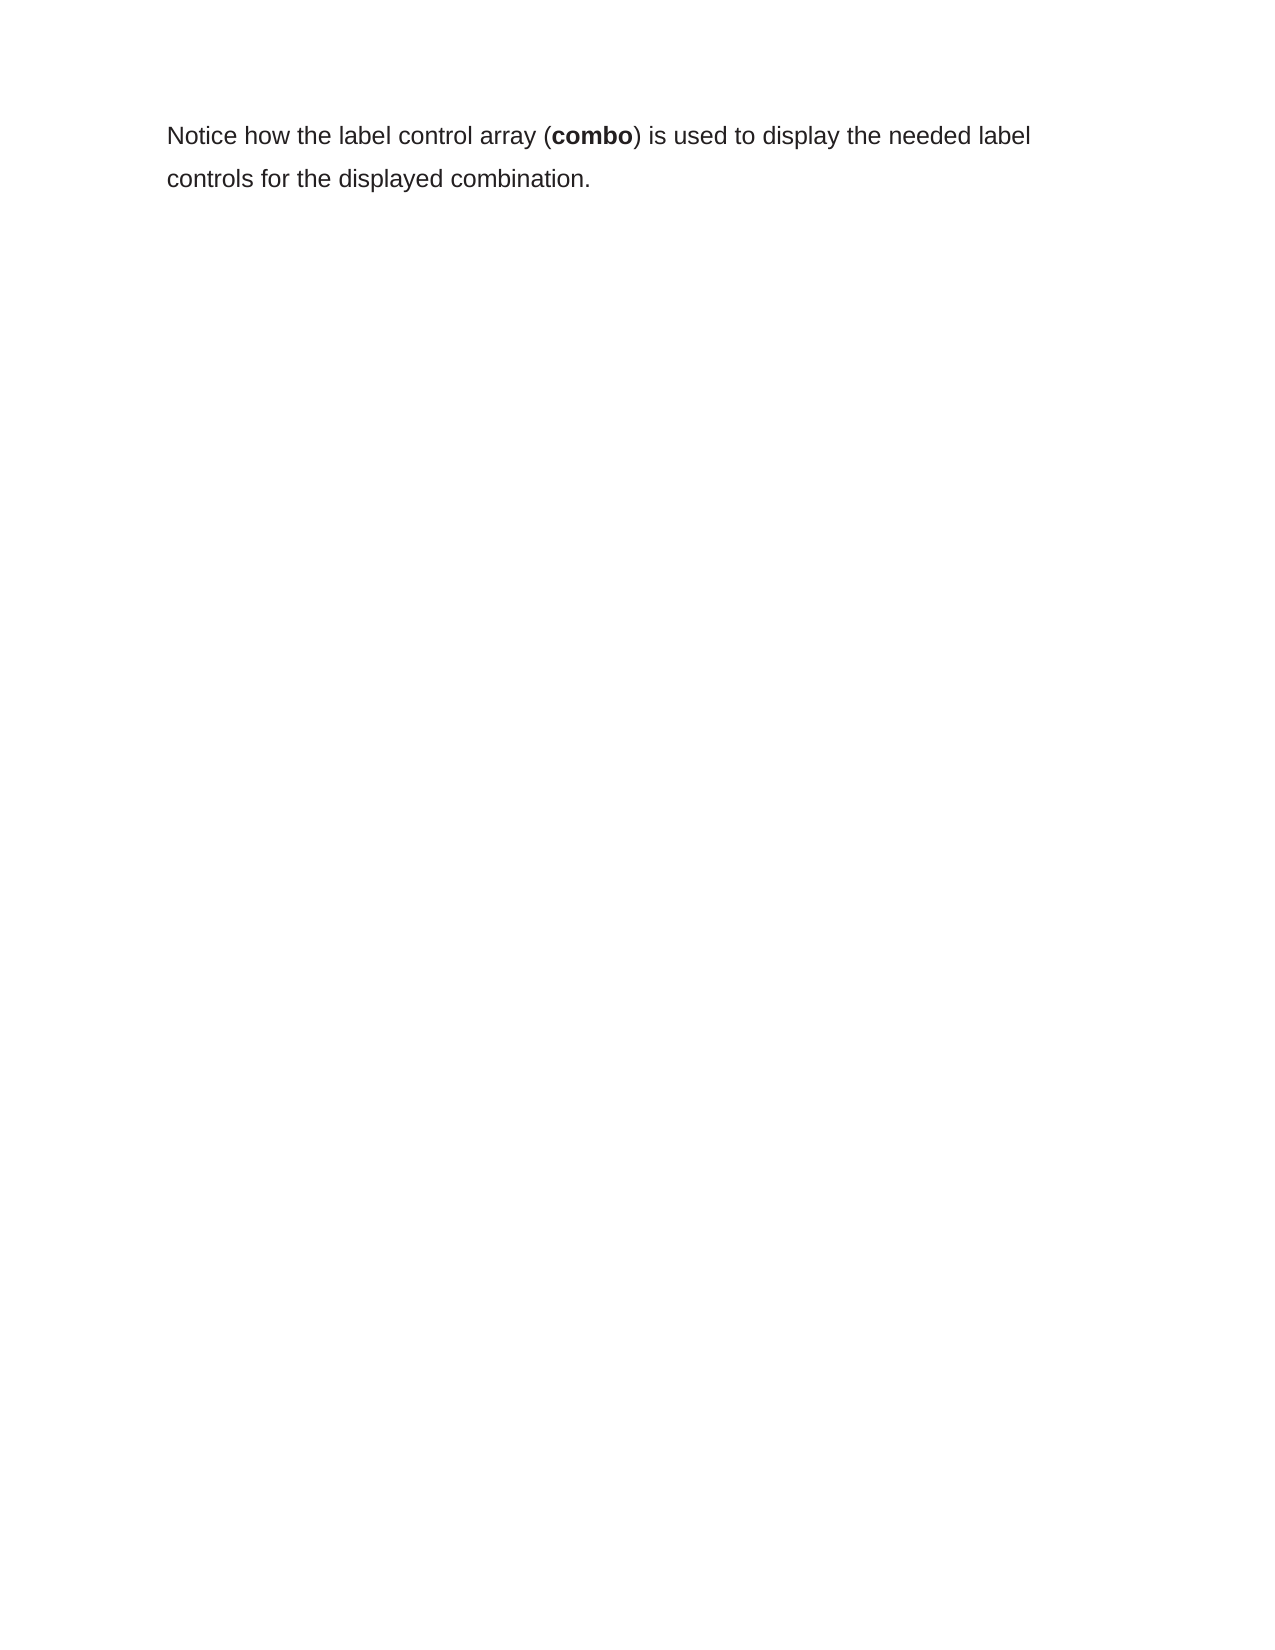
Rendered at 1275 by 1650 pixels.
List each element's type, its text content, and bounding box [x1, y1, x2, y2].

text Notice how the label control array (combo) is used to display the needed label controls for the displayed combination. [167, 121, 1107, 193]
